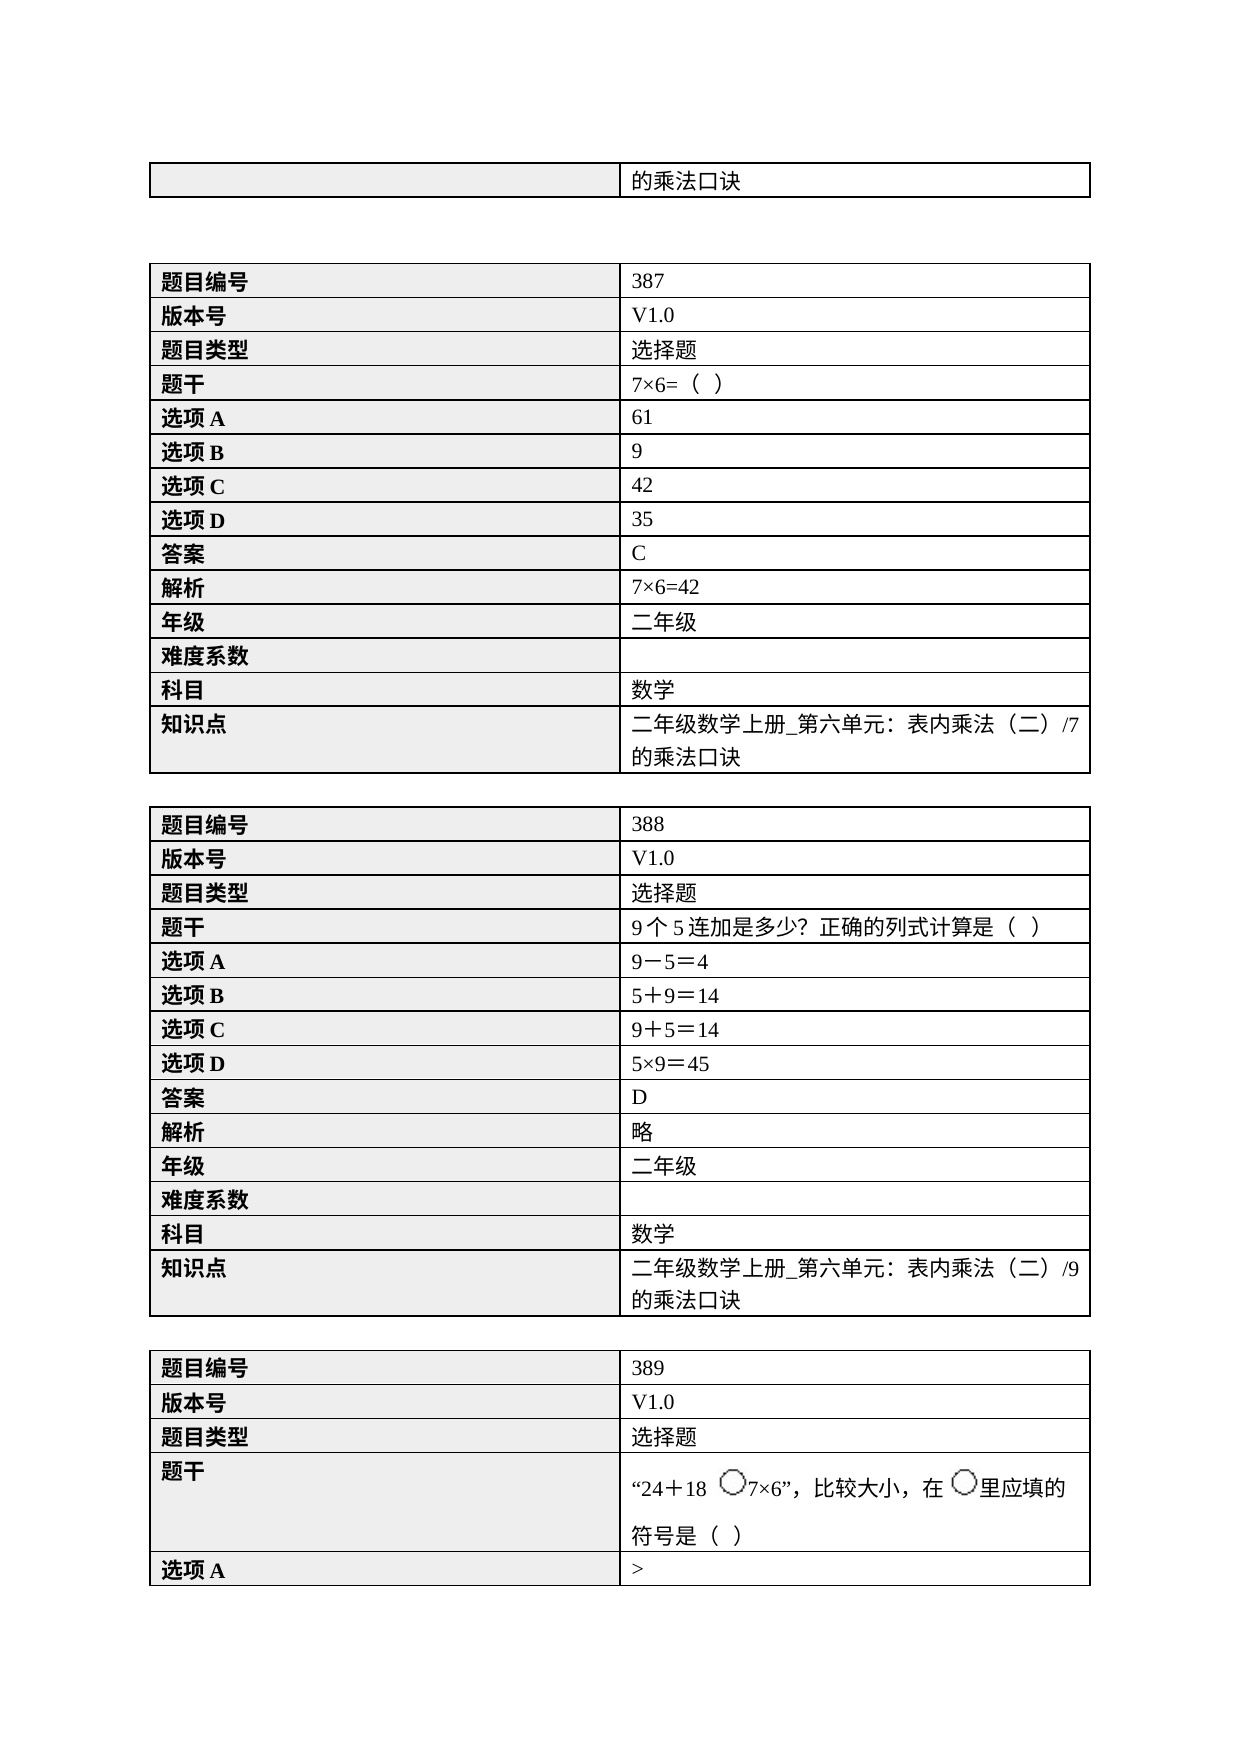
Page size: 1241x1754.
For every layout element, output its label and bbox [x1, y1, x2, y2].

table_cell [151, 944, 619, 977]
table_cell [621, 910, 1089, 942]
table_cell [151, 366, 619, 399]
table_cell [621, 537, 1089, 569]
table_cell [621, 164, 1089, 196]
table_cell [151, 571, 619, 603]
picture [717, 1468, 748, 1497]
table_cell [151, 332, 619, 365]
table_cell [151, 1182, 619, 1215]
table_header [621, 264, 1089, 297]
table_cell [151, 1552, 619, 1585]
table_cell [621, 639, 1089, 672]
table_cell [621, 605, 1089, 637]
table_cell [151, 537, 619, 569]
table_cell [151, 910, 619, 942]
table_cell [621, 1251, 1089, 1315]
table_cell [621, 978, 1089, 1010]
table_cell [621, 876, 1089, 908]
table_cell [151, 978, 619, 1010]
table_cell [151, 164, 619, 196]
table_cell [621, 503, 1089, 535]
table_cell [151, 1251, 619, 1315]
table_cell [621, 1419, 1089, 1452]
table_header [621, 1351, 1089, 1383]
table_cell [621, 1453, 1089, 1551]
picture [949, 1468, 979, 1497]
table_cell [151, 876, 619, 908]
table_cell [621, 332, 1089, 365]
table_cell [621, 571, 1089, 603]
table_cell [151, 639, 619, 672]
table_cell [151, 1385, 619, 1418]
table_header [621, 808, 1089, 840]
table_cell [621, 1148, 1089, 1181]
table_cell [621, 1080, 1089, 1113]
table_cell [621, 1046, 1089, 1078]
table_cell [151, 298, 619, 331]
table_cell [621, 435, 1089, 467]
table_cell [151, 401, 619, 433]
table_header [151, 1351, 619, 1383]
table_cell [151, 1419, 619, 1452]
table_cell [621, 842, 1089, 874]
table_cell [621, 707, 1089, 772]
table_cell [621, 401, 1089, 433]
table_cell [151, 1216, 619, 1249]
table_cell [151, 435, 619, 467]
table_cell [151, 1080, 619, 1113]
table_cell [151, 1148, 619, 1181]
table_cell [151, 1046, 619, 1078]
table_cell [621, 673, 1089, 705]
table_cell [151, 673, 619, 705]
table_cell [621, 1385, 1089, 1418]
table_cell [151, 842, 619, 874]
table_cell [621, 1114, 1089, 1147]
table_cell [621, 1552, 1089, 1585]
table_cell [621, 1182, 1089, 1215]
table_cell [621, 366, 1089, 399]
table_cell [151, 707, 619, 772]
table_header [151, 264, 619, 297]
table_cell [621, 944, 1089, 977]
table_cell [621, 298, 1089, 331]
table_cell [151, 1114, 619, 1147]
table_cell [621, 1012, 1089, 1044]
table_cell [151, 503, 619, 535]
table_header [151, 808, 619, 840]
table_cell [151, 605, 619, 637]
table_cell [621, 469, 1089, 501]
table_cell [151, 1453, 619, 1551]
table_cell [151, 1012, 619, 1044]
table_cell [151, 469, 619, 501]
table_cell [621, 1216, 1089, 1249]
